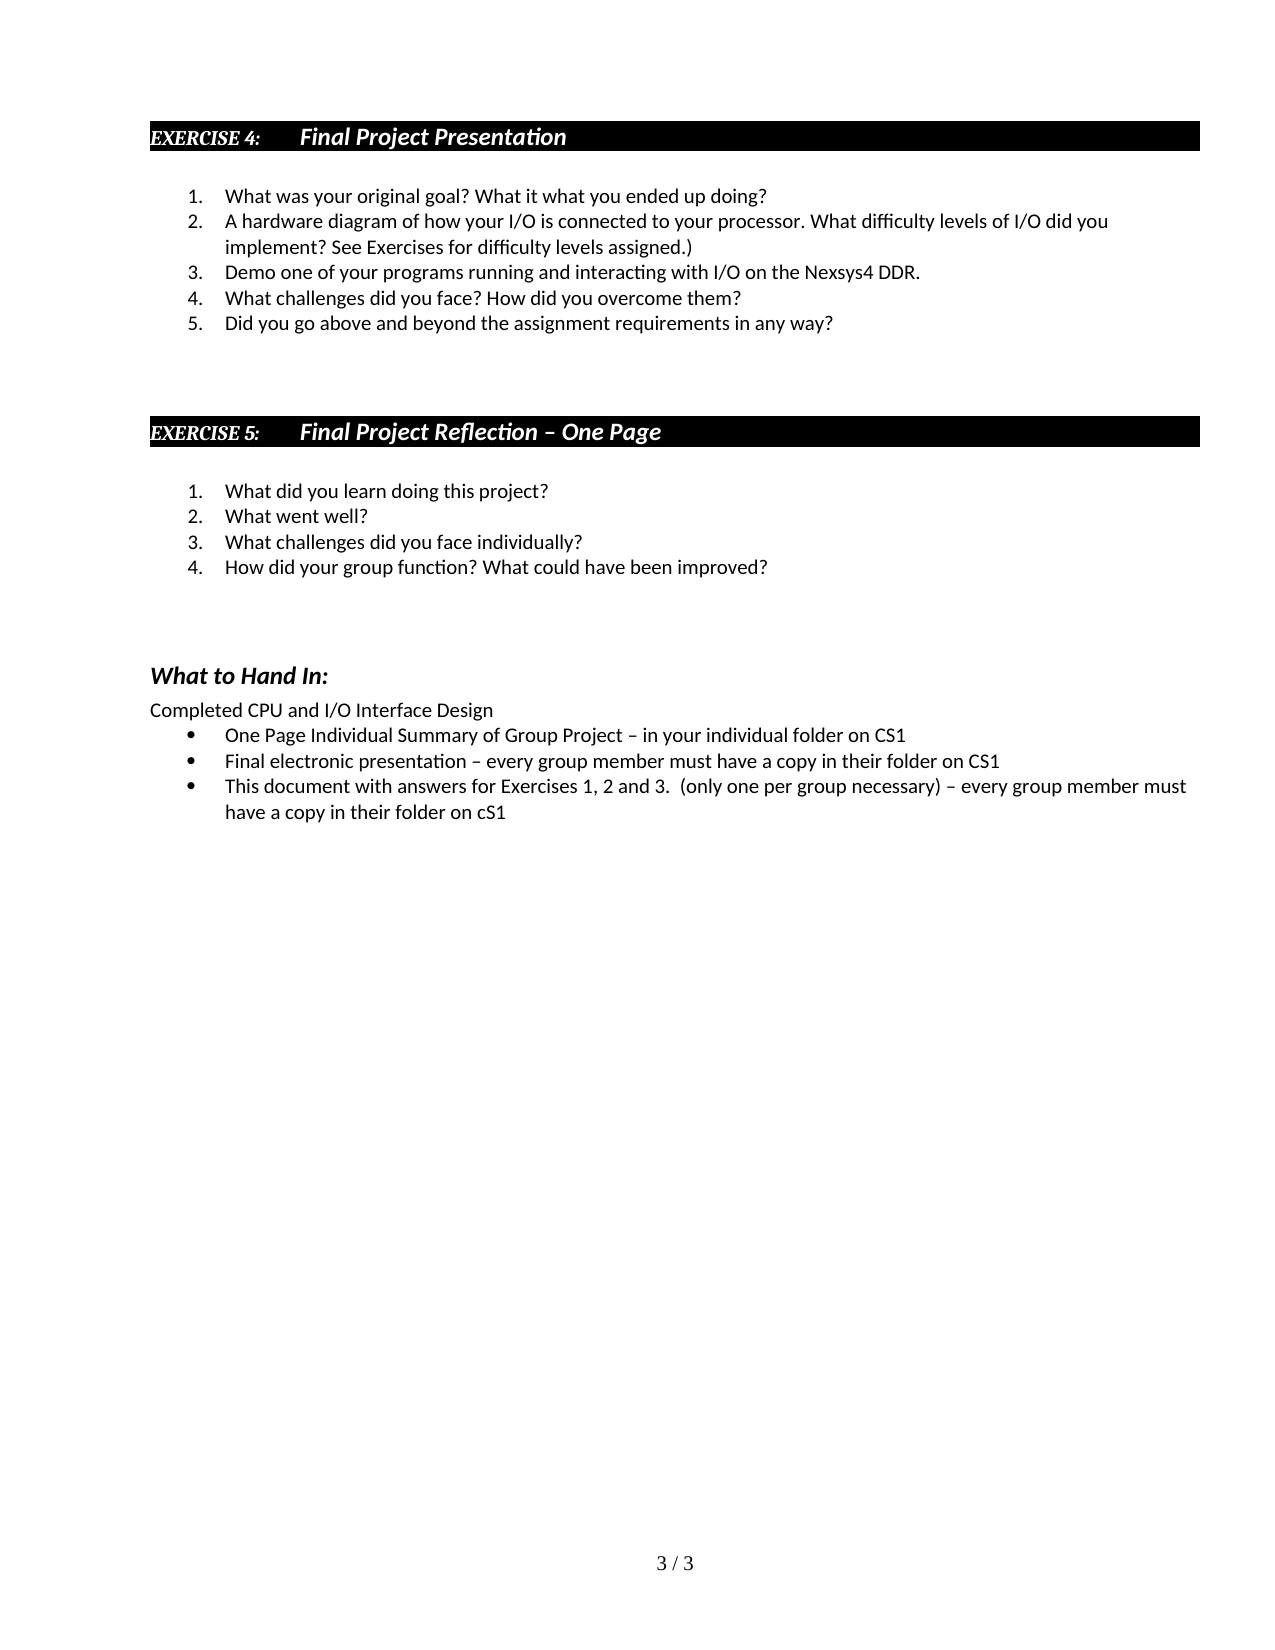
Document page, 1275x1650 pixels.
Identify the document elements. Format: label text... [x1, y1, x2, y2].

subtitle Final Project Presentation [150, 121, 1200, 151]
list How did your group function? What could have been improved? [187, 554, 1200, 580]
list What did you learn doing this project? [187, 478, 1200, 504]
list What went well? [187, 504, 1200, 529]
list This document with answers for Exercises 1, 2 and 3. (only one per group necessary) – every group member must have a copy in their folder on cS1 [187, 773, 1200, 824]
list Demo one of your programs running and interacting with I/O on the Nexsys4 DDR. [187, 259, 1200, 285]
list One Page Individual Summary of Group Project – in your individual folder on CS1 [187, 723, 1200, 748]
list What challenges did you face individually? [187, 529, 1200, 554]
text Completed CPU and I/O Interface Design [150, 697, 1200, 723]
list Final electronic presentation – every group member must have a copy in their folder on CS1 [187, 748, 1200, 773]
list What was your original goal? What it what you ended up doing? [187, 183, 1200, 208]
list A hardware diagram of how your I/O is connected to your processor. What difficulty levels of I/O did you implement? See Exercises for difficulty levels assigned.) [187, 208, 1200, 259]
list What challenges did you face? How did you overcome them? [187, 285, 1200, 310]
subtitle Final Project Reflection – One Page [150, 416, 1200, 447]
subtitle What to Hand In: [150, 660, 1200, 691]
list Did you go above and beyond the assignment requirements in any way? [187, 310, 1200, 336]
